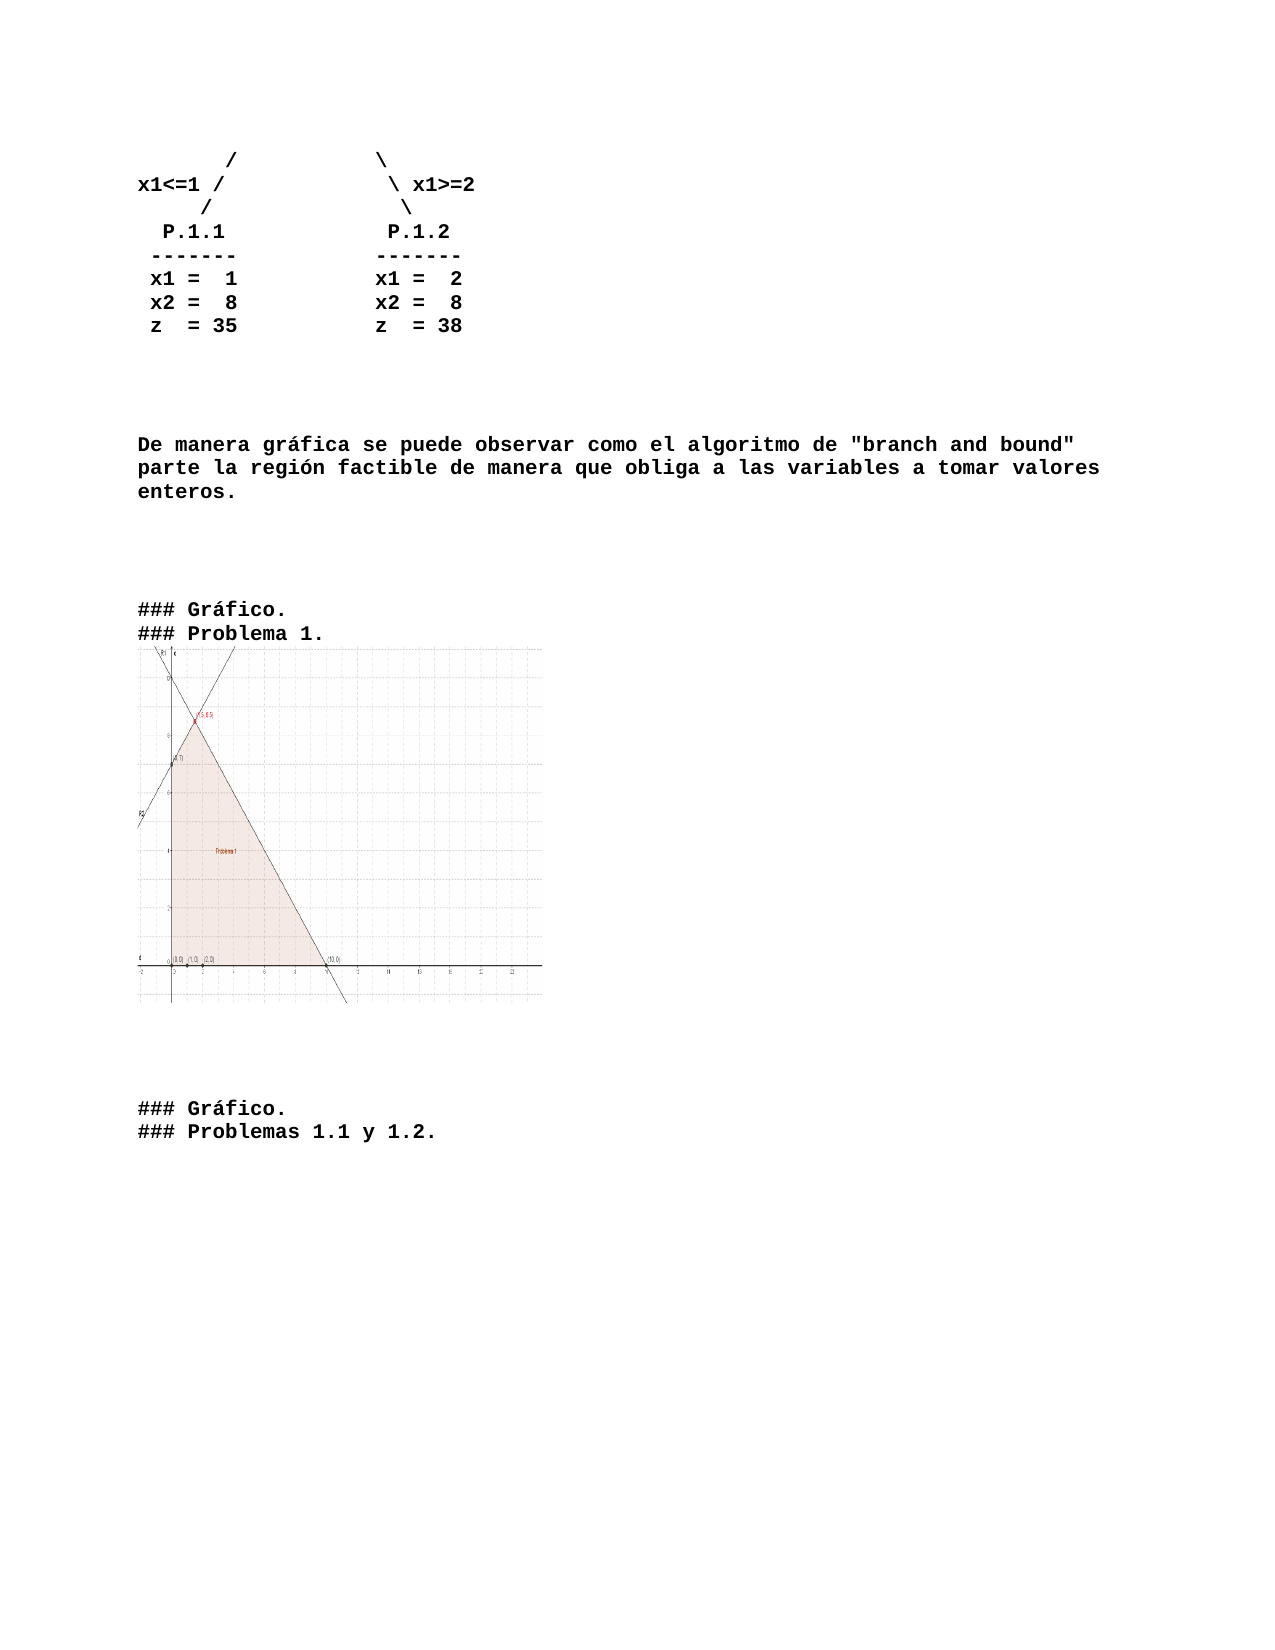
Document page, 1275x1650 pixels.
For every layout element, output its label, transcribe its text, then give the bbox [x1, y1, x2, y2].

text ### Problema 1. [137, 623, 1138, 647]
text De manera gráfica se puede observar como el algoritmo de "branch and bound" parte la región factible de manera que obliga a las variables a tomar valores enteros. [137, 434, 1138, 505]
text / \ [137, 197, 1138, 221]
text / \ [137, 150, 1138, 174]
text ------- ------- [137, 244, 1138, 268]
picture [137, 646, 543, 1003]
text ### Problemas 1.1 y 1.2. [137, 1121, 1138, 1145]
text ### Gráfico. [137, 1098, 1138, 1121]
text ### Gráfico. [137, 599, 1138, 623]
text x2 = 8 x2 = 8 [137, 292, 1138, 316]
text x1<=1 / \ x1>=2 [137, 174, 1138, 197]
text P.1.1 P.1.2 [137, 221, 1138, 244]
text z = 35 z = 38 [137, 316, 1138, 339]
text x1 = 1 x1 = 2 [137, 268, 1138, 292]
